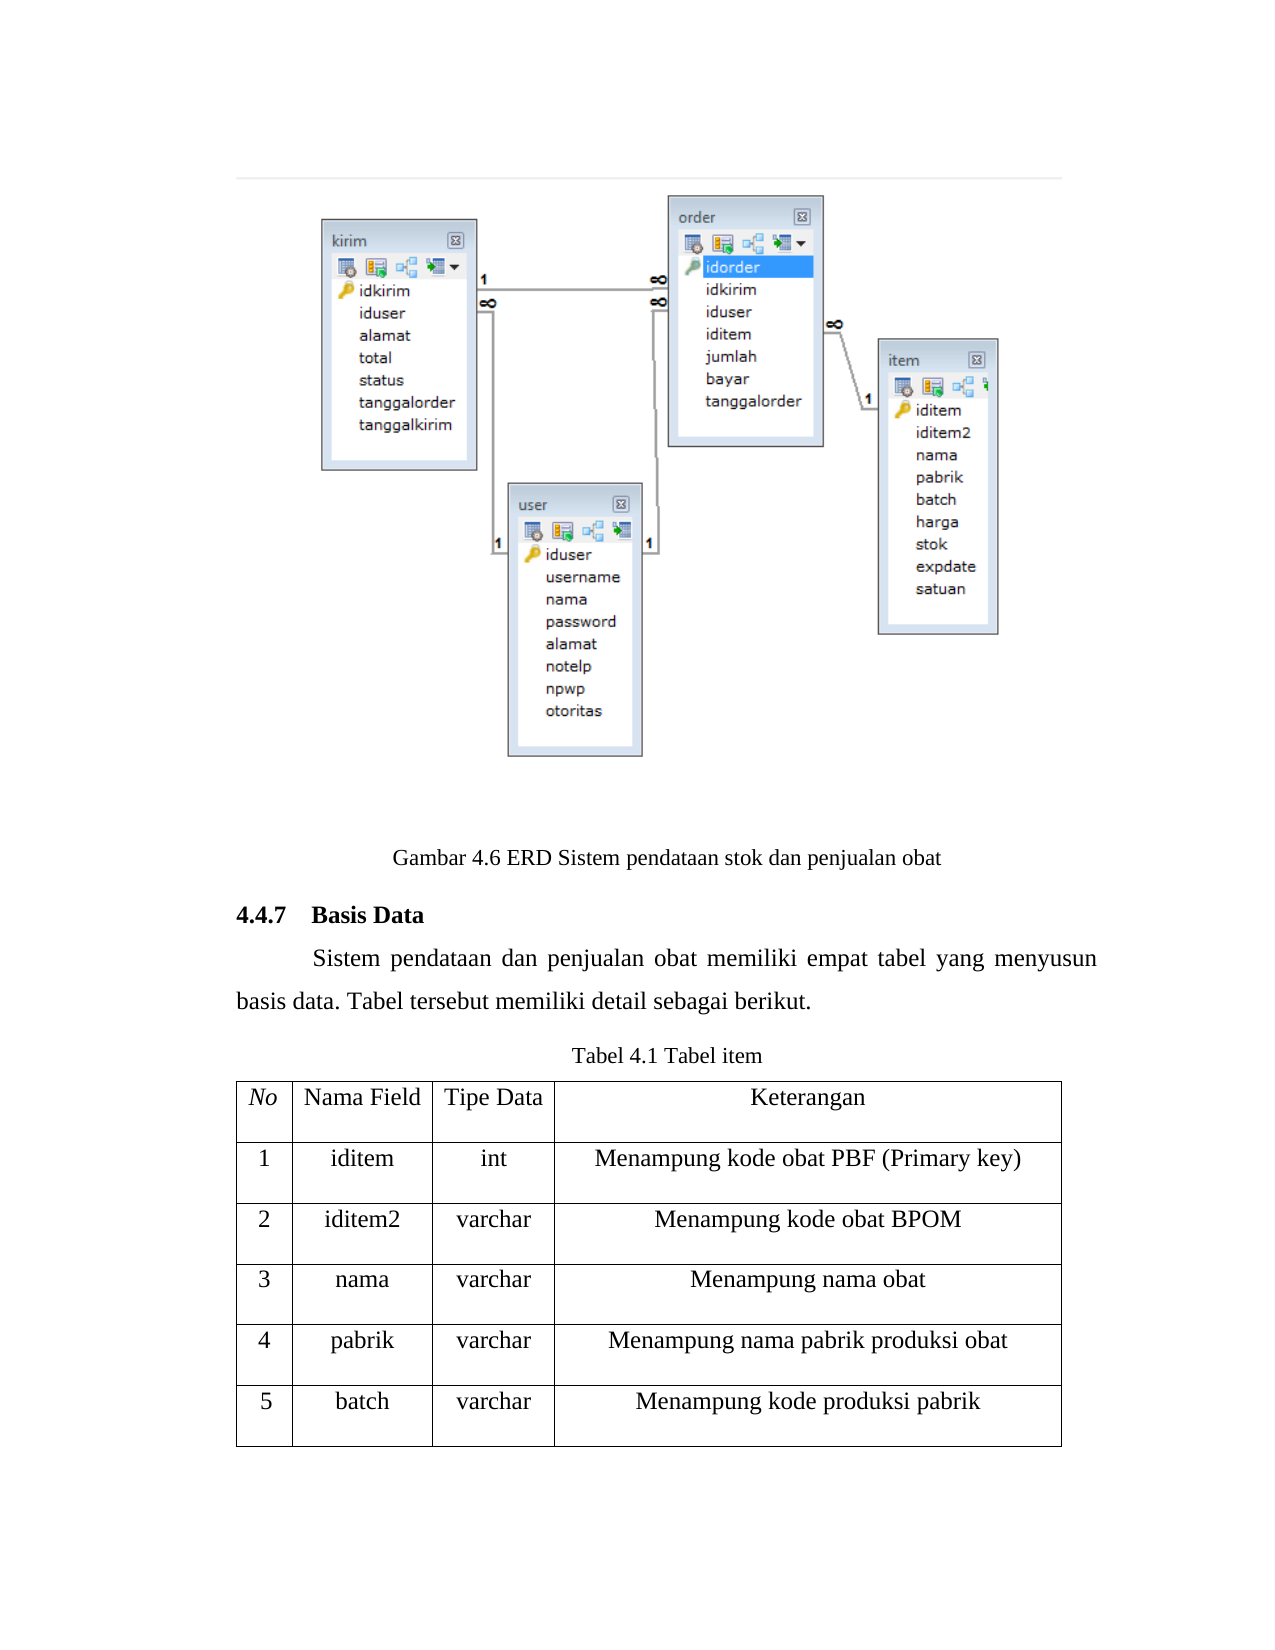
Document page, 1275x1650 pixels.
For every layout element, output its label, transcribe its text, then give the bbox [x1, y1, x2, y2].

table_header No [237, 1082, 292, 1142]
picture [236, 177, 1063, 774]
table_cell 1 [237, 1143, 292, 1203]
text Sistem pendataan dan penjualan obat memiliki empat tabel yang menyusun basis data. Tabel tersebut memiliki detail sebagai berikut. [236, 943, 1098, 1015]
table_cell 2 [237, 1204, 292, 1263]
table_header Nama Field [293, 1082, 432, 1142]
table_cell 3 [237, 1265, 292, 1324]
text Gambar 4.6 ERD Sistem pendataan stok dan penjualan obat [236, 844, 1098, 870]
table_cell Menampung kode produksi pabrik [555, 1386, 1061, 1446]
table_cell nama [293, 1265, 432, 1324]
table_cell varchar [433, 1386, 554, 1446]
subtitle 4.4.7 Basis Data [236, 900, 1098, 929]
table_cell iditem [293, 1143, 432, 1203]
table_cell Menampung kode obat BPOM [555, 1204, 1061, 1263]
table_cell Menampung nama obat [555, 1265, 1061, 1324]
table_cell 5 [237, 1386, 292, 1446]
table_cell int [433, 1143, 554, 1203]
table_header Keterangan [555, 1082, 1061, 1142]
table_cell iditem2 [293, 1204, 432, 1263]
table_cell pabrik [293, 1325, 432, 1385]
table_header Tipe Data [433, 1082, 554, 1142]
table_cell batch [293, 1386, 432, 1446]
table_cell Menampung nama pabrik produksi obat [555, 1325, 1061, 1385]
table_cell varchar [433, 1265, 554, 1324]
text Tabel 4.1 Tabel item [236, 1042, 1098, 1068]
table_cell Menampung kode obat PBF (Primary key) [555, 1143, 1061, 1203]
table_cell varchar [433, 1204, 554, 1263]
table_cell varchar [433, 1325, 554, 1385]
table_cell 4 [237, 1325, 292, 1385]
